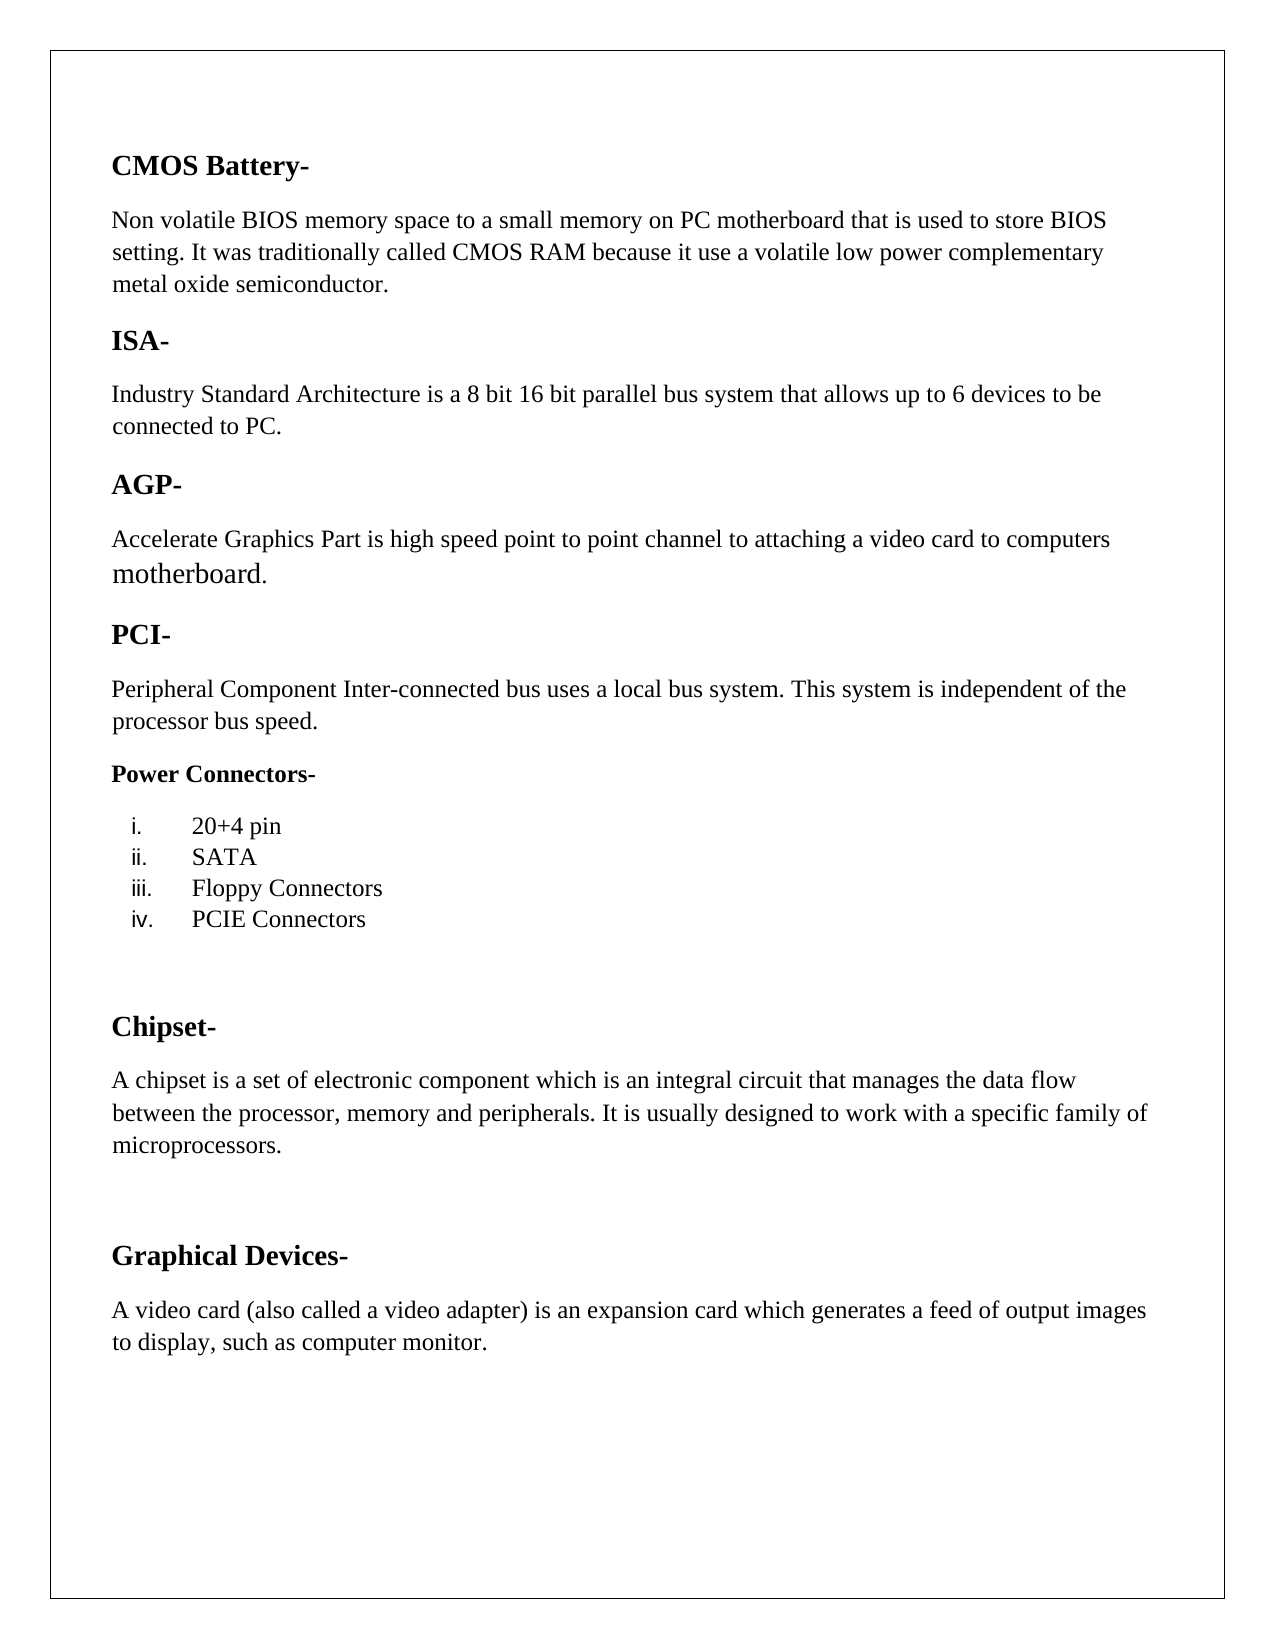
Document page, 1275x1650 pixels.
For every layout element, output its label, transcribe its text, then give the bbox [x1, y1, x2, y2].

subtitle CMOS Battery- [111, 148, 1159, 182]
list 20+4 pin [131, 811, 1159, 840]
list PCIE Connectors [131, 904, 1159, 933]
list SATA [131, 842, 1159, 871]
text Industry Standard Architecture is a 8 bit 16 bit parallel bus system that allows up to 6 devices to be connected to PC. [111, 379, 1159, 440]
text A video card (also called a video adapter) is an expansion card which generates a feed of output images to display, such as computer monitor. [111, 1295, 1159, 1356]
subtitle Chipset- [111, 1009, 1159, 1042]
subtitle ISA- [111, 323, 1159, 356]
subtitle Graphical Devices- [111, 1238, 1159, 1272]
list Floppy Connectors [131, 873, 1159, 902]
subtitle AGP- [111, 467, 1159, 501]
text Peripheral Component Inter-connected bus uses a local bus system. This system is independent of the processor bus speed. [111, 674, 1159, 735]
subtitle PCI- [111, 617, 1159, 651]
text A chipset is a set of electronic component which is an integral circuit that manages the data flow between the processor, memory and peripherals. It is usually designed to work with a specific family of microprocessors. [111, 1066, 1159, 1159]
subtitle Power Connectors- [111, 759, 1159, 788]
text Accelerate Graphics Part is high speed point to point channel to attaching a video card to computers motherboard. [111, 524, 1159, 590]
text Non volatile BIOS memory space to a small memory on PC motherboard that is used to store BIOS setting. It was traditionally called CMOS RAM because it use a volatile low power complementary metal oxide semiconductor. [111, 205, 1159, 298]
